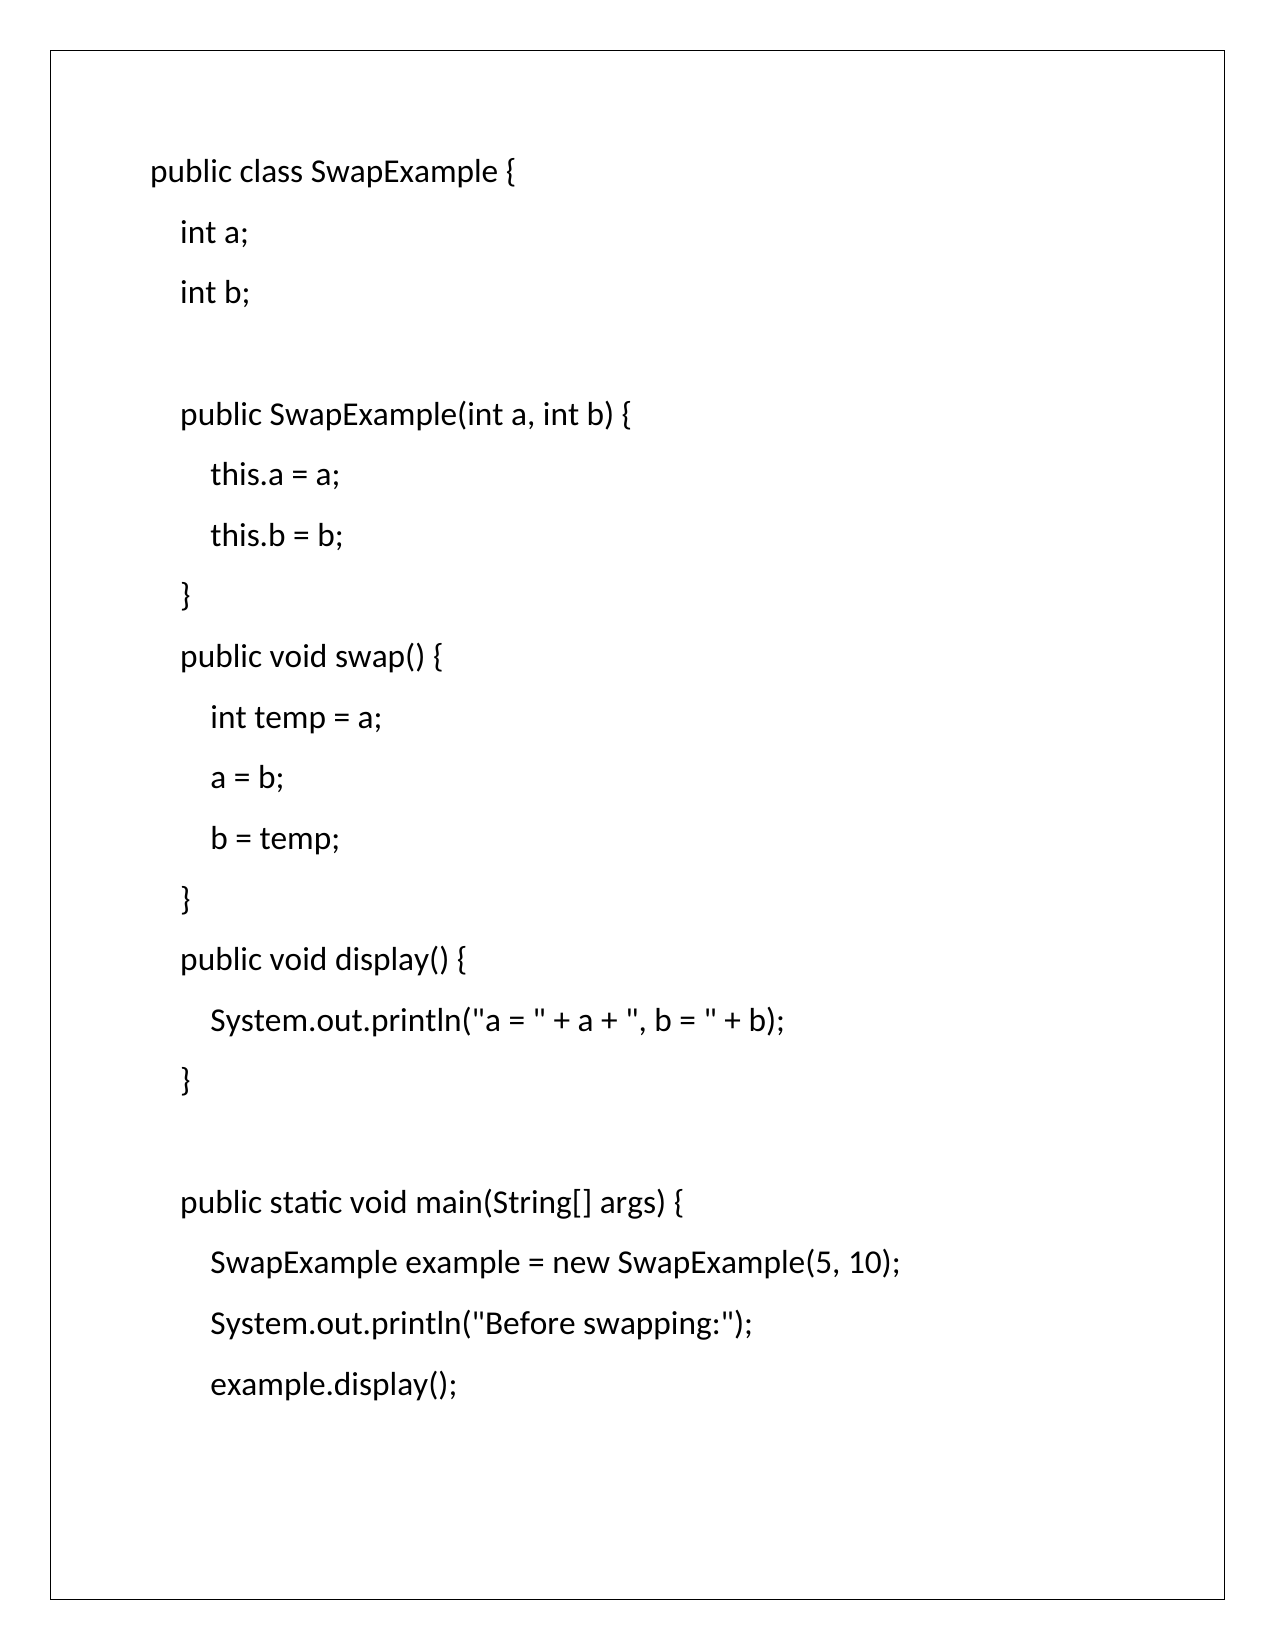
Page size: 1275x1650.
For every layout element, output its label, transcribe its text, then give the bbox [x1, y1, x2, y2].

text } [150, 877, 1125, 918]
text public void display() { [150, 938, 1125, 979]
text public void swap() { [150, 635, 1125, 676]
text SwapExample example = new SwapExample(5, 10); [150, 1241, 1125, 1282]
text System.out.println("a = " + a + ", b = " + b); [150, 999, 1125, 1039]
text this.b = b; [150, 514, 1125, 554]
text int temp = a; [150, 696, 1125, 736]
text example.display(); [150, 1362, 1125, 1403]
text a = b; [150, 756, 1125, 797]
text b = temp; [150, 817, 1125, 858]
text System.out.println("Before swapping:"); [150, 1302, 1125, 1343]
text int a; [150, 211, 1125, 251]
text } [150, 1059, 1125, 1100]
text public static void main(String[] args) { [150, 1181, 1125, 1221]
text this.a = a; [150, 453, 1125, 494]
text int b; [150, 271, 1125, 312]
text public SwapExample(int a, int b) { [150, 392, 1125, 433]
text } [150, 574, 1125, 615]
text public class SwapExample { [150, 150, 1125, 191]
